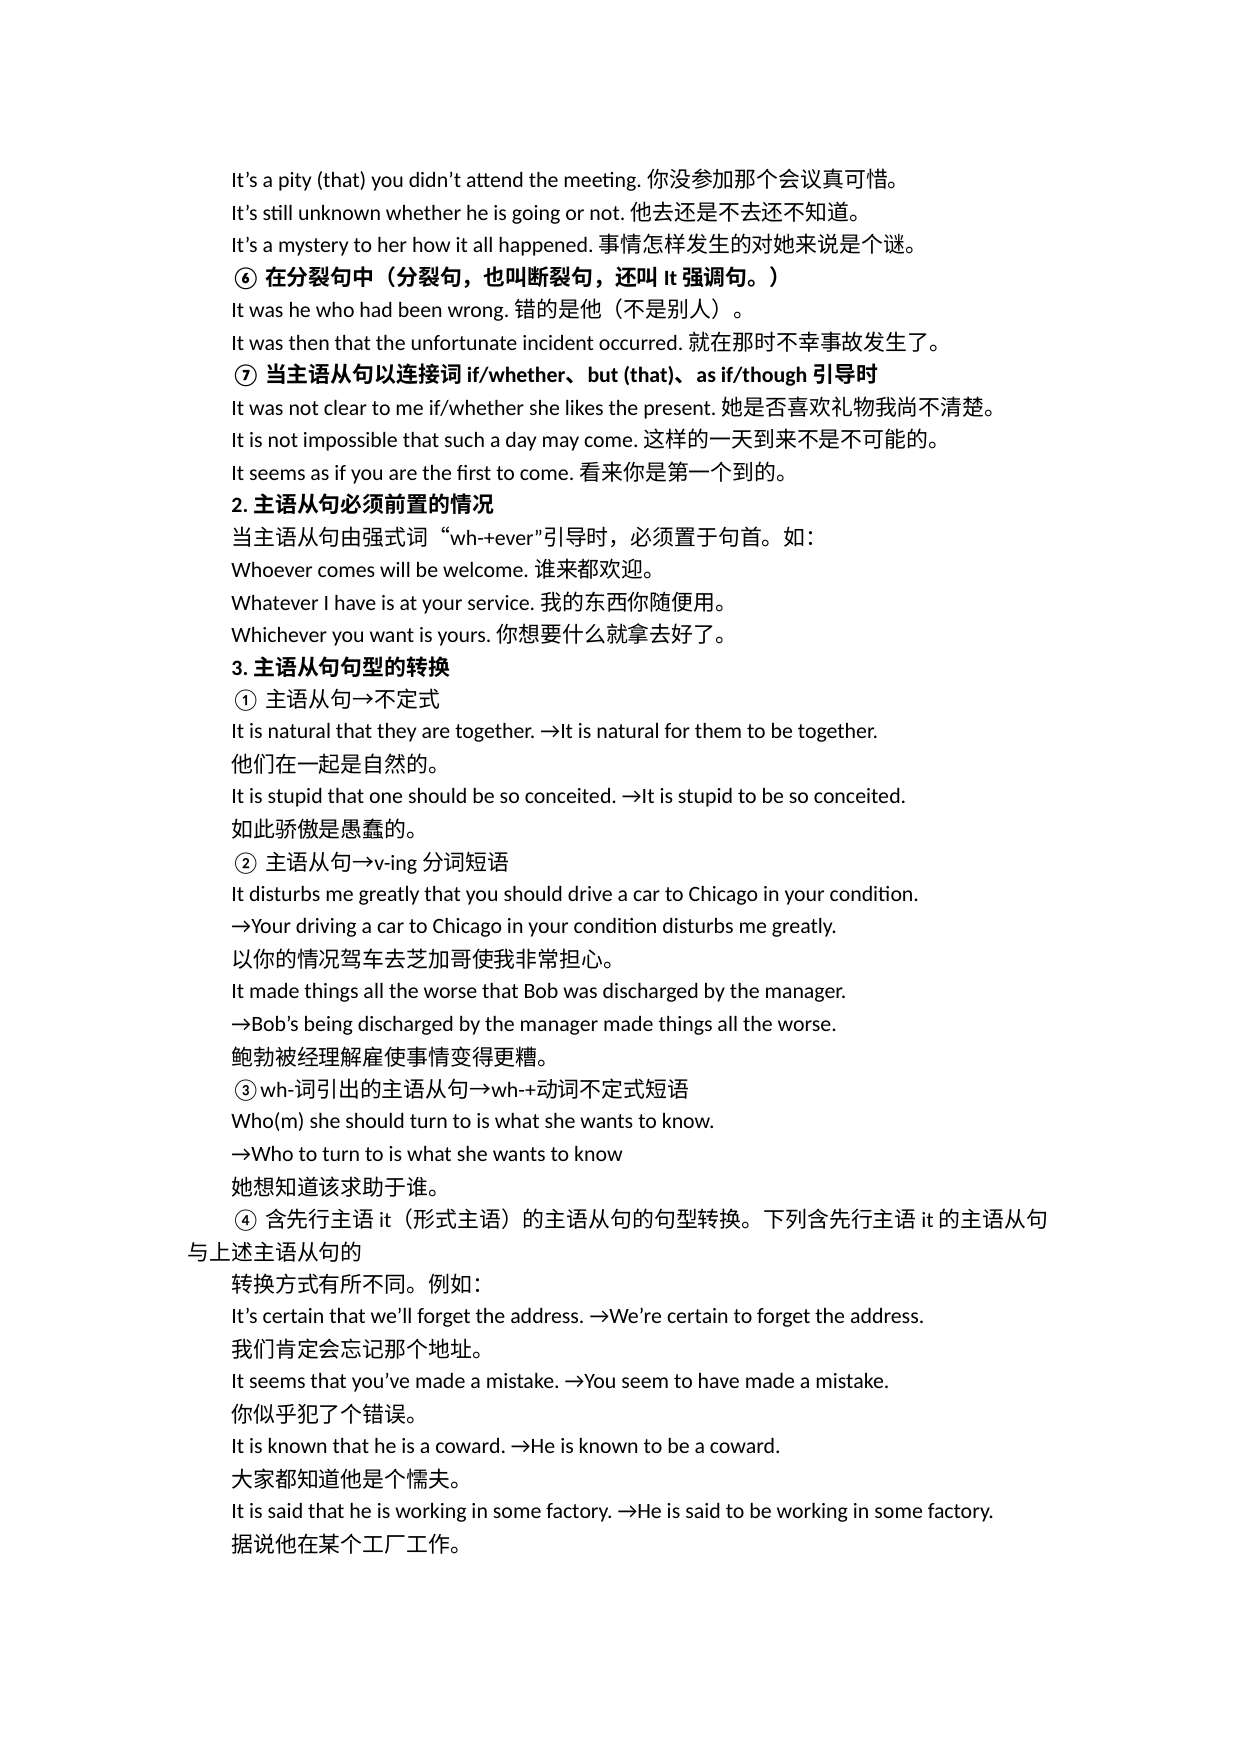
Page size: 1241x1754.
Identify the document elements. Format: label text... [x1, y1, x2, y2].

text It seems that you’ve made a mistake. →You seem to have made a mistake. [187, 1364, 1053, 1397]
text It is not impossible that such a day may come. 这样的一天到来不是不可能的。 [187, 422, 1053, 454]
text Who(m) she should turn to is what she wants to know. [187, 1104, 1053, 1137]
text 我们肯定会忘记那个地址。 [187, 1332, 1053, 1364]
text ①主语从句→不定式 [187, 682, 1053, 714]
text 你似乎犯了个错误。 [187, 1397, 1053, 1429]
text 2. 主语从句必须前置的情况 [187, 487, 1053, 519]
text 鲍勃被经理解雇使事情变得更糟。 [187, 1039, 1053, 1072]
text 据说他在某个工厂工作。 [187, 1527, 1053, 1559]
text 大家都知道他是个懦夫。 [187, 1462, 1053, 1494]
text It seems as if you are the first to come. 看来你是第一个到的。 [187, 454, 1053, 487]
text 他们在一起是自然的。 [187, 747, 1053, 779]
text Whatever I have is at your service. 我的东西你随便用。 [187, 584, 1053, 617]
text ⑥在分裂句中（分裂句，也叫断裂句，还叫 It 强调句。） [187, 259, 1053, 292]
text ②主语从句→v-ing 分词短语 [187, 844, 1053, 877]
text It was not clear to me if/whether she likes the present. 她是否喜欢礼物我尚不清楚。 [187, 389, 1053, 422]
text →Your driving a car to Chicago in your condition disturbs me greatly. [187, 909, 1053, 942]
text Whichever you want is yours. 你想要什么就拿去好了。 [187, 617, 1053, 649]
text It’s a pity (that) you didn’t attend the meeting. 你没参加那个会议真可惜。 [187, 162, 1053, 194]
text ④含先行主语 it（形式主语）的主语从句的句型转换。下列含先行主语 it 的主语从句与上述主语从句的 [187, 1202, 1053, 1267]
text It disturbs me greatly that you should drive a car to Chicago in your condition. [187, 877, 1053, 909]
text 当主语从句由强式词“wh-+ever”引导时，必须置于句首。如： [187, 519, 1053, 552]
text 以你的情况驾车去芝加哥使我非常担心。 [187, 942, 1053, 974]
text It is stupid that one should be so conceited. →It is stupid to be so conceited. [187, 779, 1053, 812]
text It is said that he is working in some factory. →He is said to be working in some factory. [187, 1494, 1053, 1527]
text Whoever comes will be welcome. 谁来都欢迎。 [187, 552, 1053, 584]
text It’s a mystery to her how it all happened. 事情怎样发生的对她来说是个谜。 [187, 227, 1053, 259]
text →Bob’s being discharged by the manager made things all the worse. [187, 1007, 1053, 1039]
text It is natural that they are together. →It is natural for them to be together. [187, 714, 1053, 747]
text It made things all the worse that Bob was discharged by the manager. [187, 974, 1053, 1007]
text 转换方式有所不同。例如： [187, 1267, 1053, 1299]
text It was he who had been wrong. 错的是他（不是别人）。 [187, 292, 1053, 324]
text 3. 主语从句句型的转换 [187, 649, 1053, 682]
text 她想知道该求助于谁。 [187, 1169, 1053, 1202]
text →Who to turn to is what she wants to know [187, 1137, 1053, 1169]
text 如此骄傲是愚蠢的。 [187, 812, 1053, 844]
text ⑦当主语从句以连接词 if/whether、but (that)、as if/though 引导时 [187, 357, 1053, 389]
text It’s still unknown whether he is going or not. 他去还是不去还不知道。 [187, 194, 1053, 227]
text It is known that he is a coward. →He is known to be a coward. [187, 1429, 1053, 1462]
text It’s certain that we’ll forget the address. →We’re certain to forget the address. [187, 1299, 1053, 1332]
text It was then that the unfortunate incident occurred. 就在那时不幸事故发生了。 [187, 324, 1053, 357]
text ③wh-词引出的主语从句→wh-+动词不定式短语 [187, 1072, 1053, 1104]
